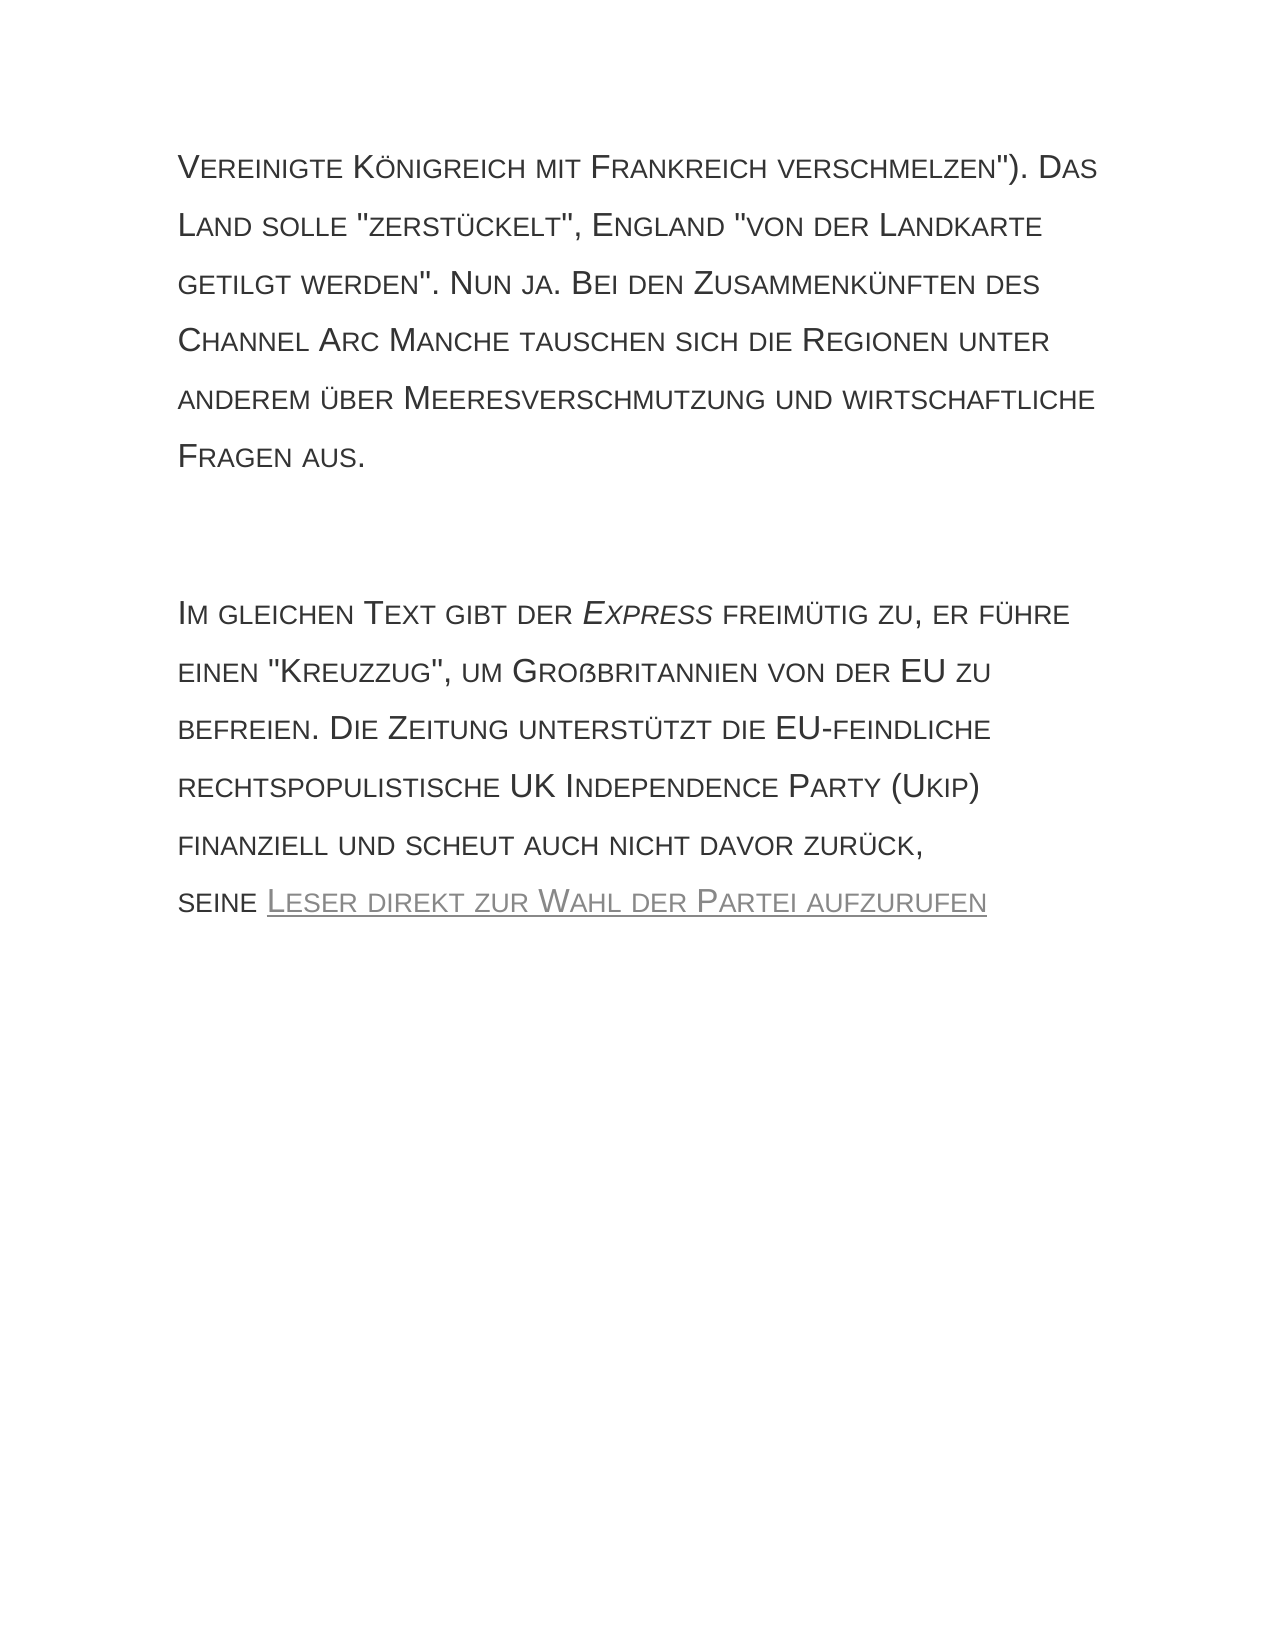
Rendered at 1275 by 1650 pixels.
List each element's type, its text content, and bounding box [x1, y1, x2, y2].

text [177, 148, 1098, 474]
text Im gleichen Text gibt der Express freimütig zu, er führe einen "Kreuzzug", um Großbritannien von der EU zu befreien. Die Zeitung unterstützt die EU-feindliche rechtspopulistische UK Independence Party (Ukip) finanziell und scheut auch nicht davor zurück, seine Leser direkt zur Wahl der Partei aufzurufen [177, 593, 1098, 920]
